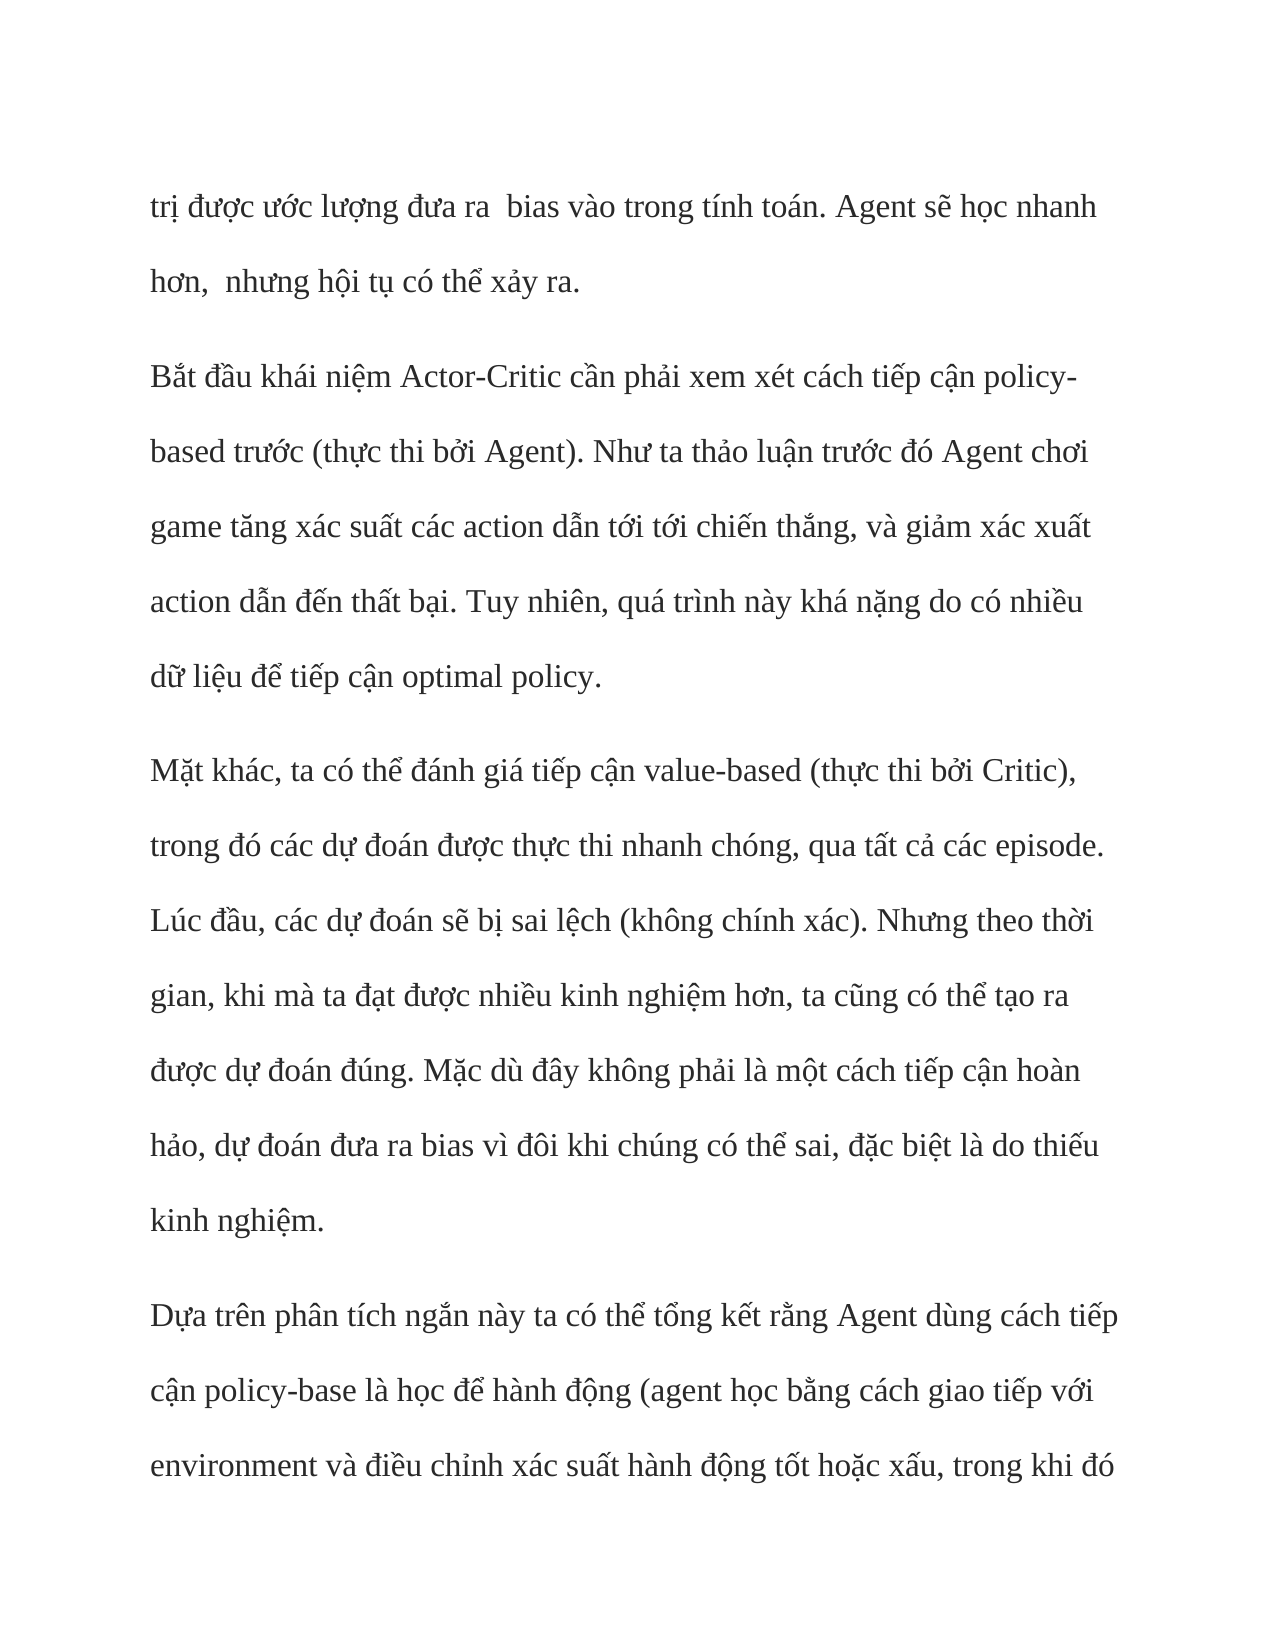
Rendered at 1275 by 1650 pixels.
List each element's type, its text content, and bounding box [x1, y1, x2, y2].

text Mặt khác, ta có thể đánh giá tiếp cận value-based (thực thi bởi Critic), trong đó các dự đoán được thực thi nhanh chóng, qua tất cả các episode. Lúc đầu, các dự đoán sẽ bị sai lệch (không chính xác). Nhưng theo thời gian, khi mà ta đạt được nhiều kinh nghiệm hơn, ta cũng có thể tạo ra được dự đoán đúng. Mặc dù đây không phải là một cách tiếp cận hoàn hảo, dự đoán đưa ra bias vì đôi khi chúng có thể sai, đặc biệt là do thiếu kinh nghiệm. [150, 714, 1125, 1239]
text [150, 1258, 1125, 1483]
text Bắt đầu khái niệm Actor-Critic cần phải xem xét cách tiếp cận policy-based trước (thực thi bởi Agent). Như ta thảo luận trước đó Agent chơi game tăng xác suất các action dẫn tới tới chiến thắng, và giảm xác xuất action dẫn đến thất bại. Tuy nhiên, quá trình này khá nặng do có nhiều dữ liệu để tiếp cận optimal policy. [150, 319, 1125, 694]
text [150, 150, 1125, 300]
